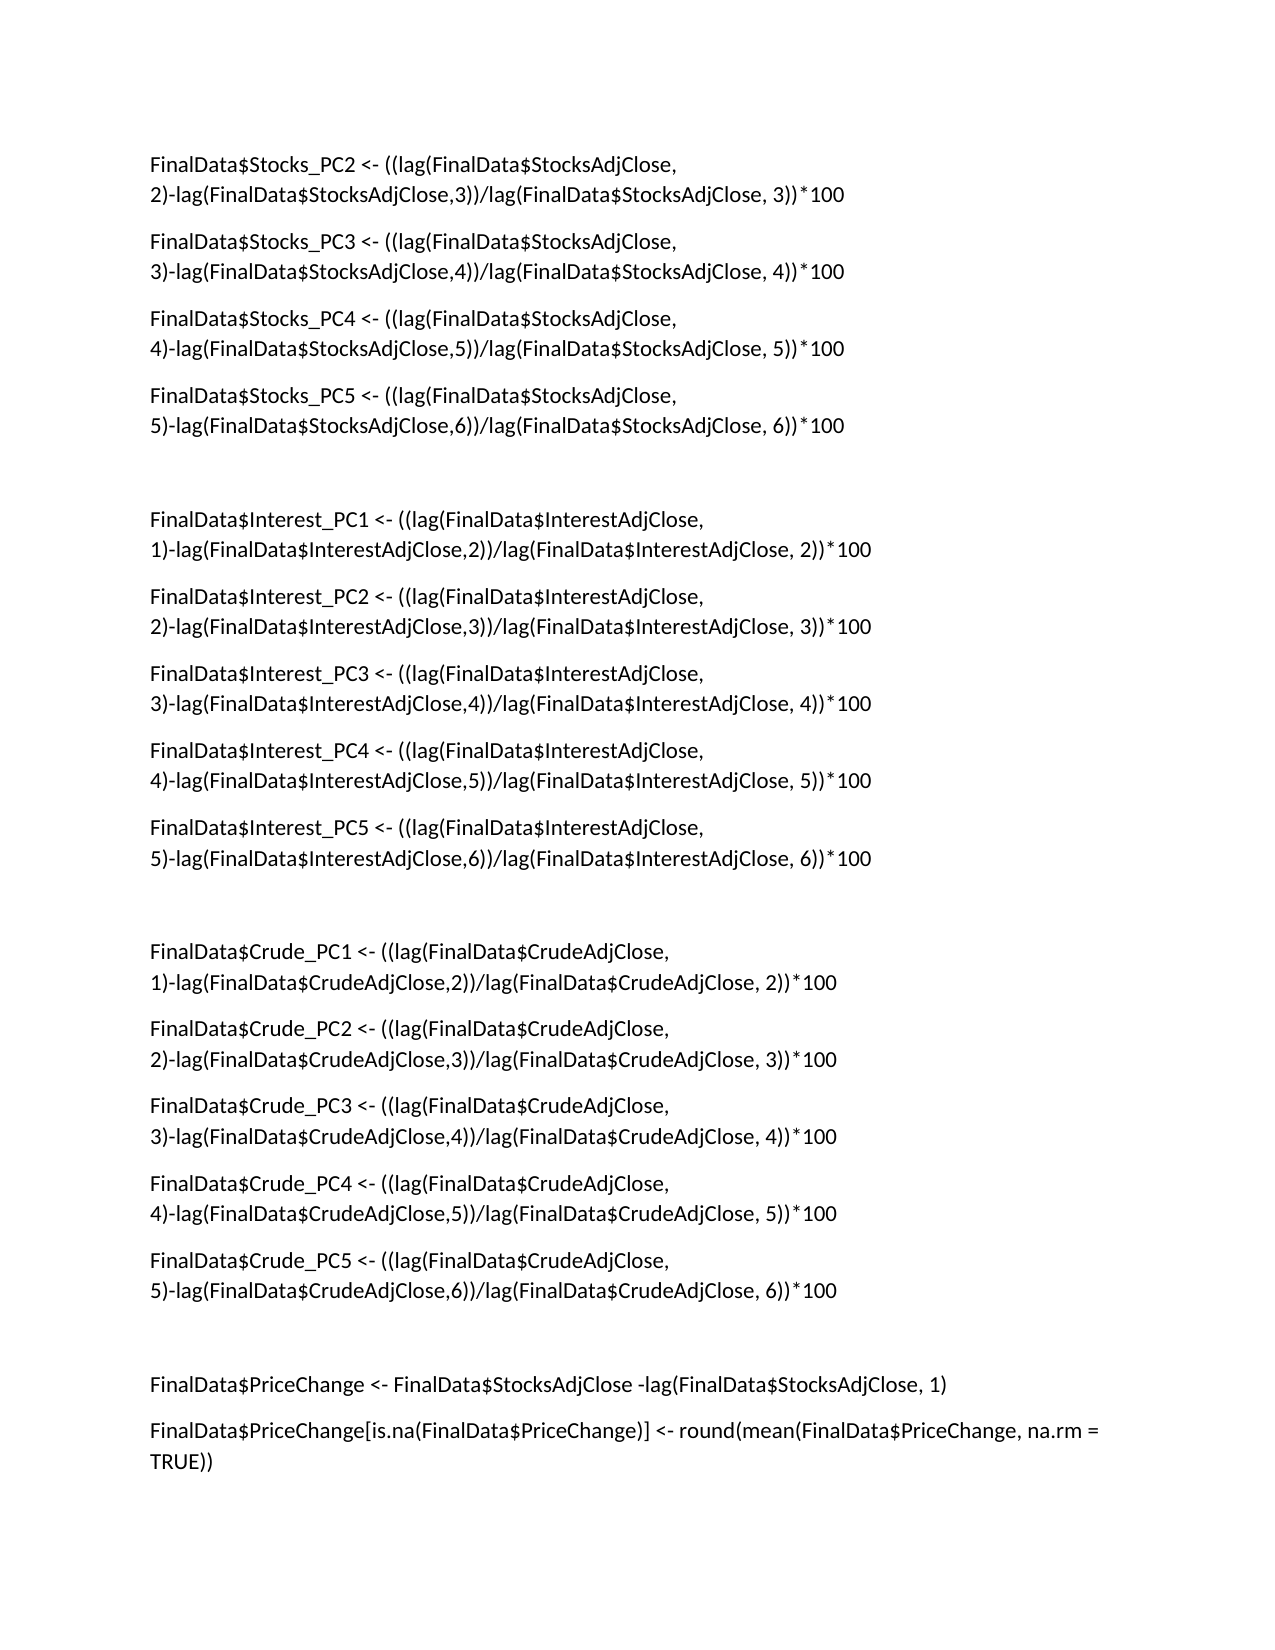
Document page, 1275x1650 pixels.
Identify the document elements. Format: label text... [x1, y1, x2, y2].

text FinalData$Stocks_PC2 <- ((lag(FinalData$StocksAdjClose, 2)-lag(FinalData$StocksAdjClose,3))/lag(FinalData$StocksAdjClose, 3))*100 [150, 150, 1125, 208]
text FinalData$Interest_PC1 <- ((lag(FinalData$InterestAdjClose, 1)-lag(FinalData$InterestAdjClose,2))/lag(FinalData$InterestAdjClose, 2))*100 [150, 505, 1125, 563]
text FinalData$Crude_PC3 <- ((lag(FinalData$CrudeAdjClose, 3)-lag(FinalData$CrudeAdjClose,4))/lag(FinalData$CrudeAdjClose, 4))*100 [150, 1092, 1125, 1150]
text FinalData$PriceChange[is.na(FinalData$PriceChange)] <- round(mean(FinalData$PriceChange, na.rm = TRUE)) [150, 1417, 1125, 1475]
text FinalData$Stocks_PC4 <- ((lag(FinalData$StocksAdjClose, 4)-lag(FinalData$StocksAdjClose,5))/lag(FinalData$StocksAdjClose, 5))*100 [150, 304, 1125, 362]
text FinalData$PriceChange <- FinalData$StocksAdjClose -lag(FinalData$StocksAdjClose, 1) [150, 1370, 1125, 1398]
text FinalData$Crude_PC1 <- ((lag(FinalData$CrudeAdjClose, 1)-lag(FinalData$CrudeAdjClose,2))/lag(FinalData$CrudeAdjClose, 2))*100 [150, 937, 1125, 996]
text FinalData$Interest_PC5 <- ((lag(FinalData$InterestAdjClose, 5)-lag(FinalData$InterestAdjClose,6))/lag(FinalData$InterestAdjClose, 6))*100 [150, 813, 1125, 872]
text FinalData$Crude_PC4 <- ((lag(FinalData$CrudeAdjClose, 4)-lag(FinalData$CrudeAdjClose,5))/lag(FinalData$CrudeAdjClose, 5))*100 [150, 1169, 1125, 1227]
text FinalData$Interest_PC2 <- ((lag(FinalData$InterestAdjClose, 2)-lag(FinalData$InterestAdjClose,3))/lag(FinalData$InterestAdjClose, 3))*100 [150, 582, 1125, 641]
text FinalData$Crude_PC5 <- ((lag(FinalData$CrudeAdjClose, 5)-lag(FinalData$CrudeAdjClose,6))/lag(FinalData$CrudeAdjClose, 6))*100 [150, 1246, 1125, 1304]
text FinalData$Interest_PC4 <- ((lag(FinalData$InterestAdjClose, 4)-lag(FinalData$InterestAdjClose,5))/lag(FinalData$InterestAdjClose, 5))*100 [150, 736, 1125, 795]
text FinalData$Crude_PC2 <- ((lag(FinalData$CrudeAdjClose, 2)-lag(FinalData$CrudeAdjClose,3))/lag(FinalData$CrudeAdjClose, 3))*100 [150, 1014, 1125, 1073]
text FinalData$Stocks_PC5 <- ((lag(FinalData$StocksAdjClose, 5)-lag(FinalData$StocksAdjClose,6))/lag(FinalData$StocksAdjClose, 6))*100 [150, 381, 1125, 439]
text FinalData$Interest_PC3 <- ((lag(FinalData$InterestAdjClose, 3)-lag(FinalData$InterestAdjClose,4))/lag(FinalData$InterestAdjClose, 4))*100 [150, 659, 1125, 718]
text FinalData$Stocks_PC3 <- ((lag(FinalData$StocksAdjClose, 3)-lag(FinalData$StocksAdjClose,4))/lag(FinalData$StocksAdjClose, 4))*100 [150, 227, 1125, 285]
